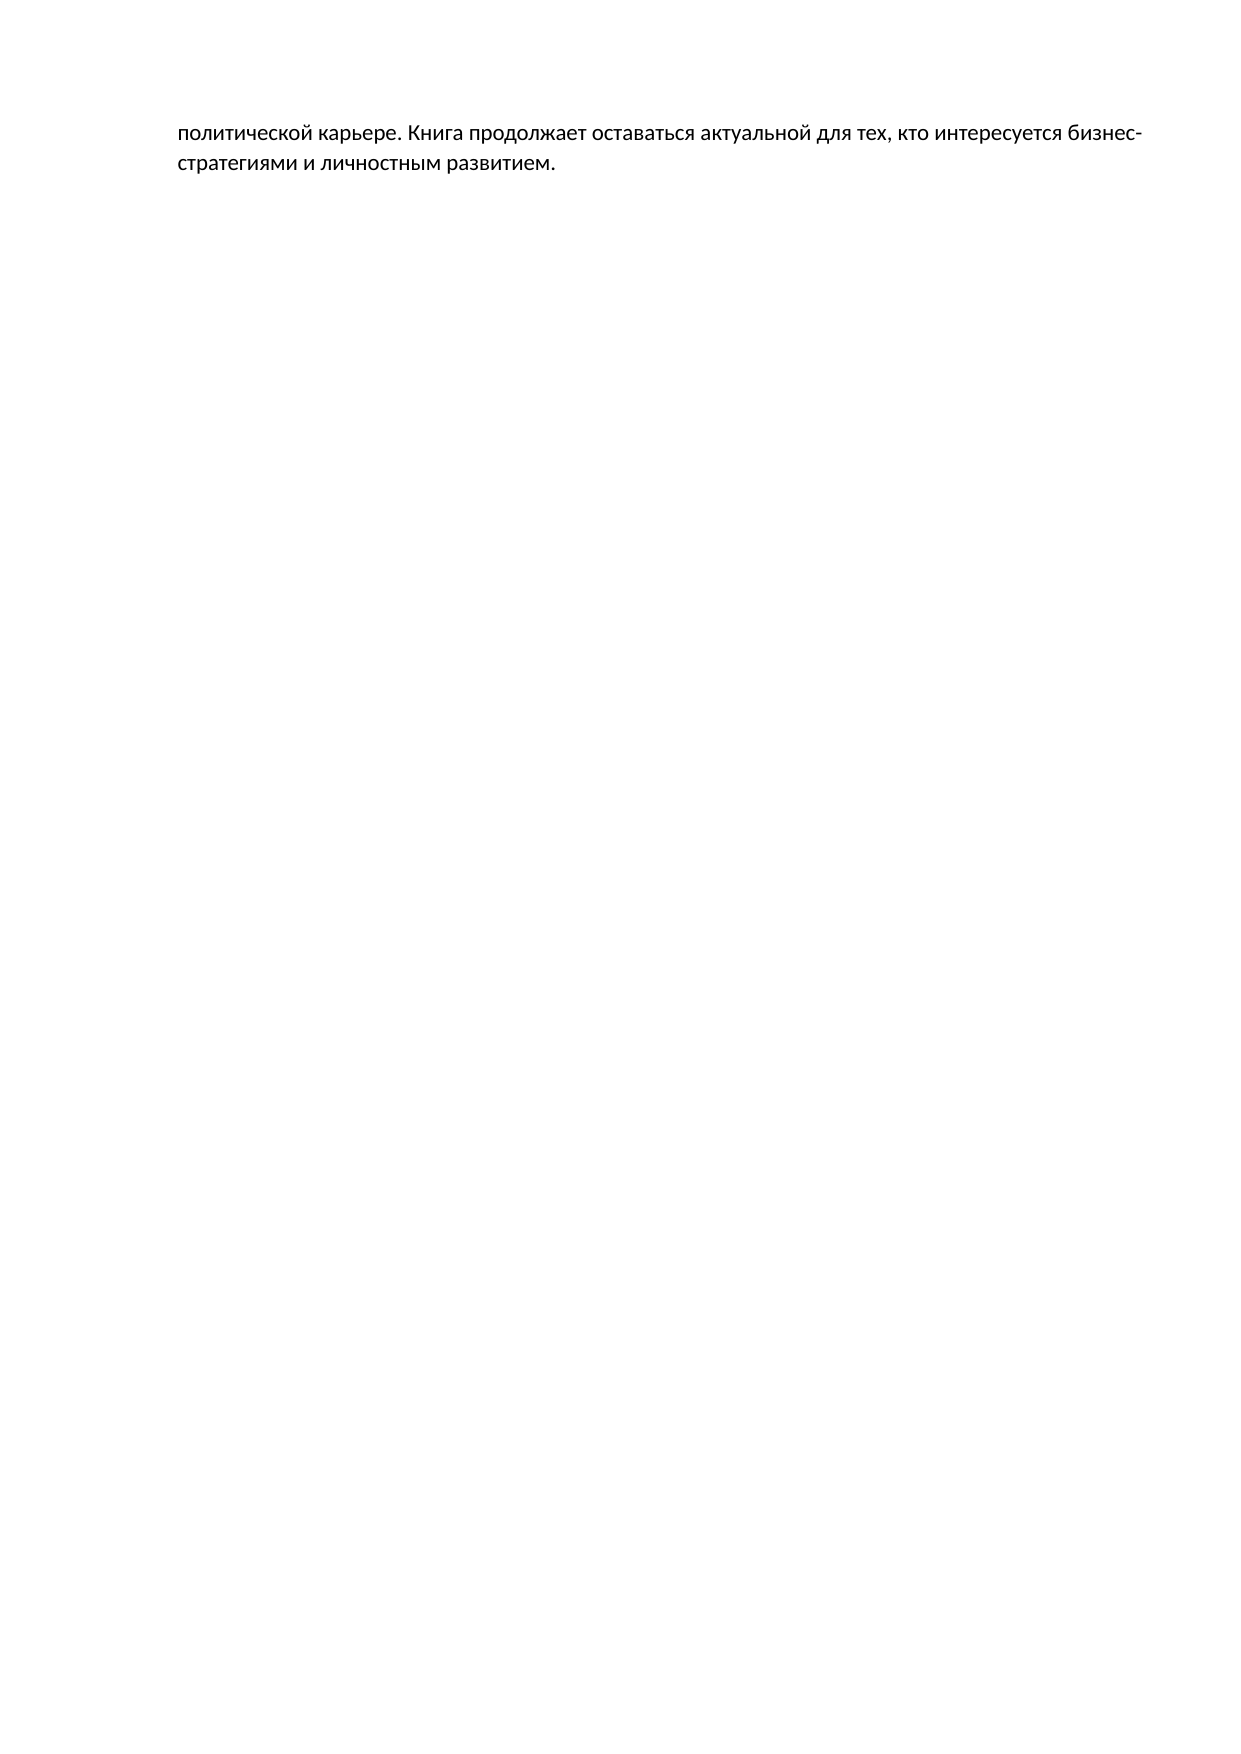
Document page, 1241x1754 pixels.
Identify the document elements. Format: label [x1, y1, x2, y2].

text [177, 118, 1152, 176]
